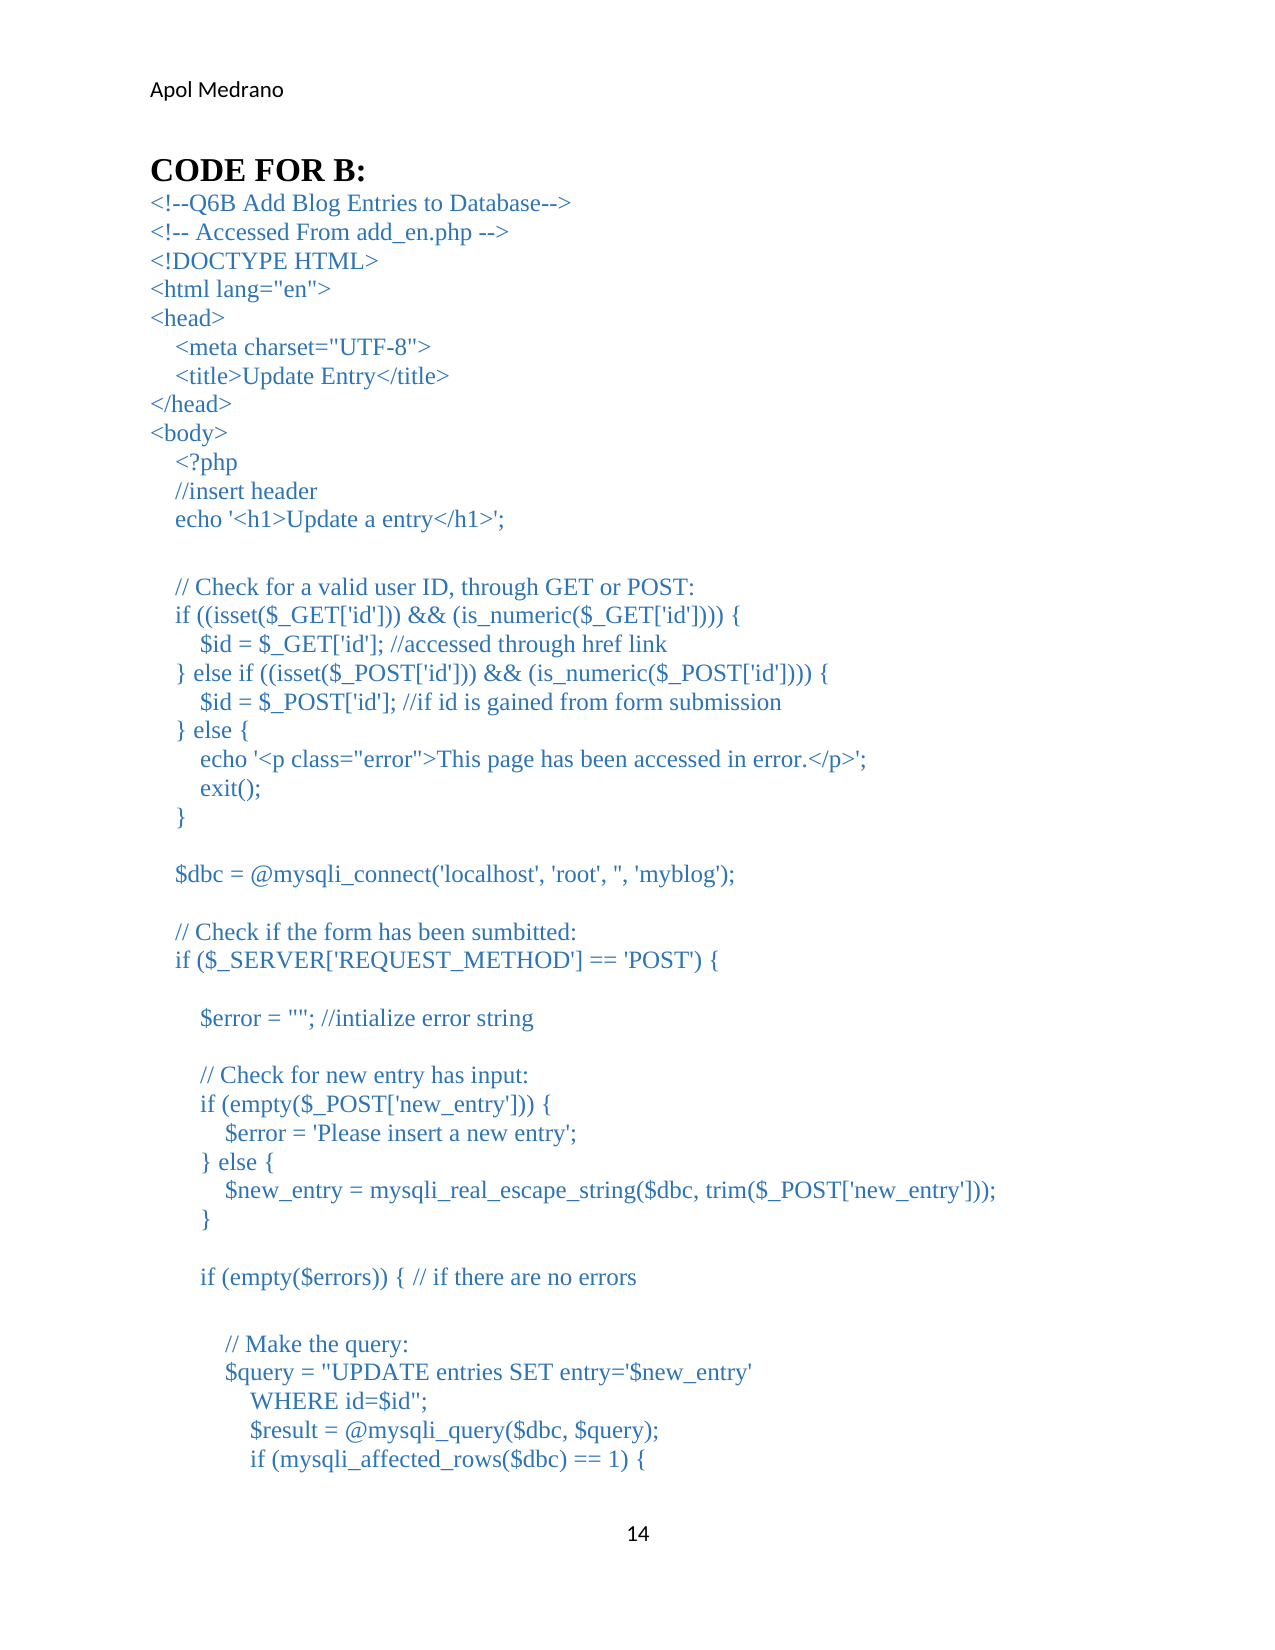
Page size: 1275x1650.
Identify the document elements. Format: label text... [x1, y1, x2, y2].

subtitle WHERE id=$id"; [150, 1386, 1125, 1415]
subtitle $new_entry = mysqli_real_escape_string($dbc, trim($_POST['new_entry'])); [150, 1175, 1125, 1204]
subtitle <title>Update Entry</title> [150, 361, 1125, 389]
subtitle $result = @mysqli_query($dbc, $query); [150, 1415, 1125, 1444]
subtitle <head> [150, 303, 1125, 332]
subtitle if (empty($errors)) { // if there are no errors [150, 1262, 1125, 1290]
subtitle <body> [150, 418, 1125, 447]
subtitle echo '<h1>Update a entry</h1>'; [150, 504, 1125, 533]
subtitle // Check for new entry has input: [150, 1060, 1125, 1089]
subtitle // Check for a valid user ID, through GET or POST: [150, 572, 1125, 600]
subtitle if (mysqli_affected_rows($dbc) == 1) { [150, 1444, 1125, 1472]
subtitle } else { [150, 1147, 1125, 1175]
subtitle $id = $_GET['id']; //accessed through href link [150, 629, 1125, 658]
subtitle if (empty($_POST['new_entry'])) { [150, 1089, 1125, 1118]
subtitle <html lang="en"> [150, 274, 1125, 303]
subtitle $dbc = @mysqli_connect('localhost', 'root', '', 'myblog'); [150, 859, 1125, 888]
subtitle echo '<p class="error">This page has been accessed in error.</p>'; [150, 744, 1125, 773]
subtitle CODE FOR B: [150, 150, 1125, 188]
subtitle // Make the query: [150, 1329, 1125, 1357]
subtitle $query = "UPDATE entries SET entry='$new_entry' [150, 1357, 1125, 1386]
subtitle <?php [150, 447, 1125, 476]
subtitle <!--Q6B Add Blog Entries to Database--> [150, 188, 1125, 217]
subtitle // Check if the form has been sumbitted: [150, 917, 1125, 945]
subtitle if ((isset($_GET['id'])) && (is_numeric($_GET['id']))) { [150, 600, 1125, 629]
subtitle $error = 'Please insert a new entry'; [150, 1118, 1125, 1147]
subtitle $id = $_POST['id']; //if id is gained from form submission [150, 687, 1125, 715]
subtitle } else if ((isset($_POST['id'])) && (is_numeric($_POST['id']))) { [150, 658, 1125, 687]
subtitle </head> [150, 389, 1125, 418]
subtitle exit(); [150, 773, 1125, 802]
subtitle <meta charset="UTF-8"> [150, 332, 1125, 361]
subtitle if ($_SERVER['REQUEST_METHOD'] == 'POST') { [150, 945, 1125, 974]
subtitle } else { [150, 715, 1125, 744]
subtitle <!DOCTYPE HTML> [150, 246, 1125, 274]
subtitle } [150, 802, 1125, 830]
subtitle } [150, 1204, 1125, 1233]
subtitle $error = ""; //intialize error string [150, 1003, 1125, 1032]
subtitle //insert header [150, 476, 1125, 504]
subtitle <!-- Accessed From add_en.php --> [150, 217, 1125, 246]
